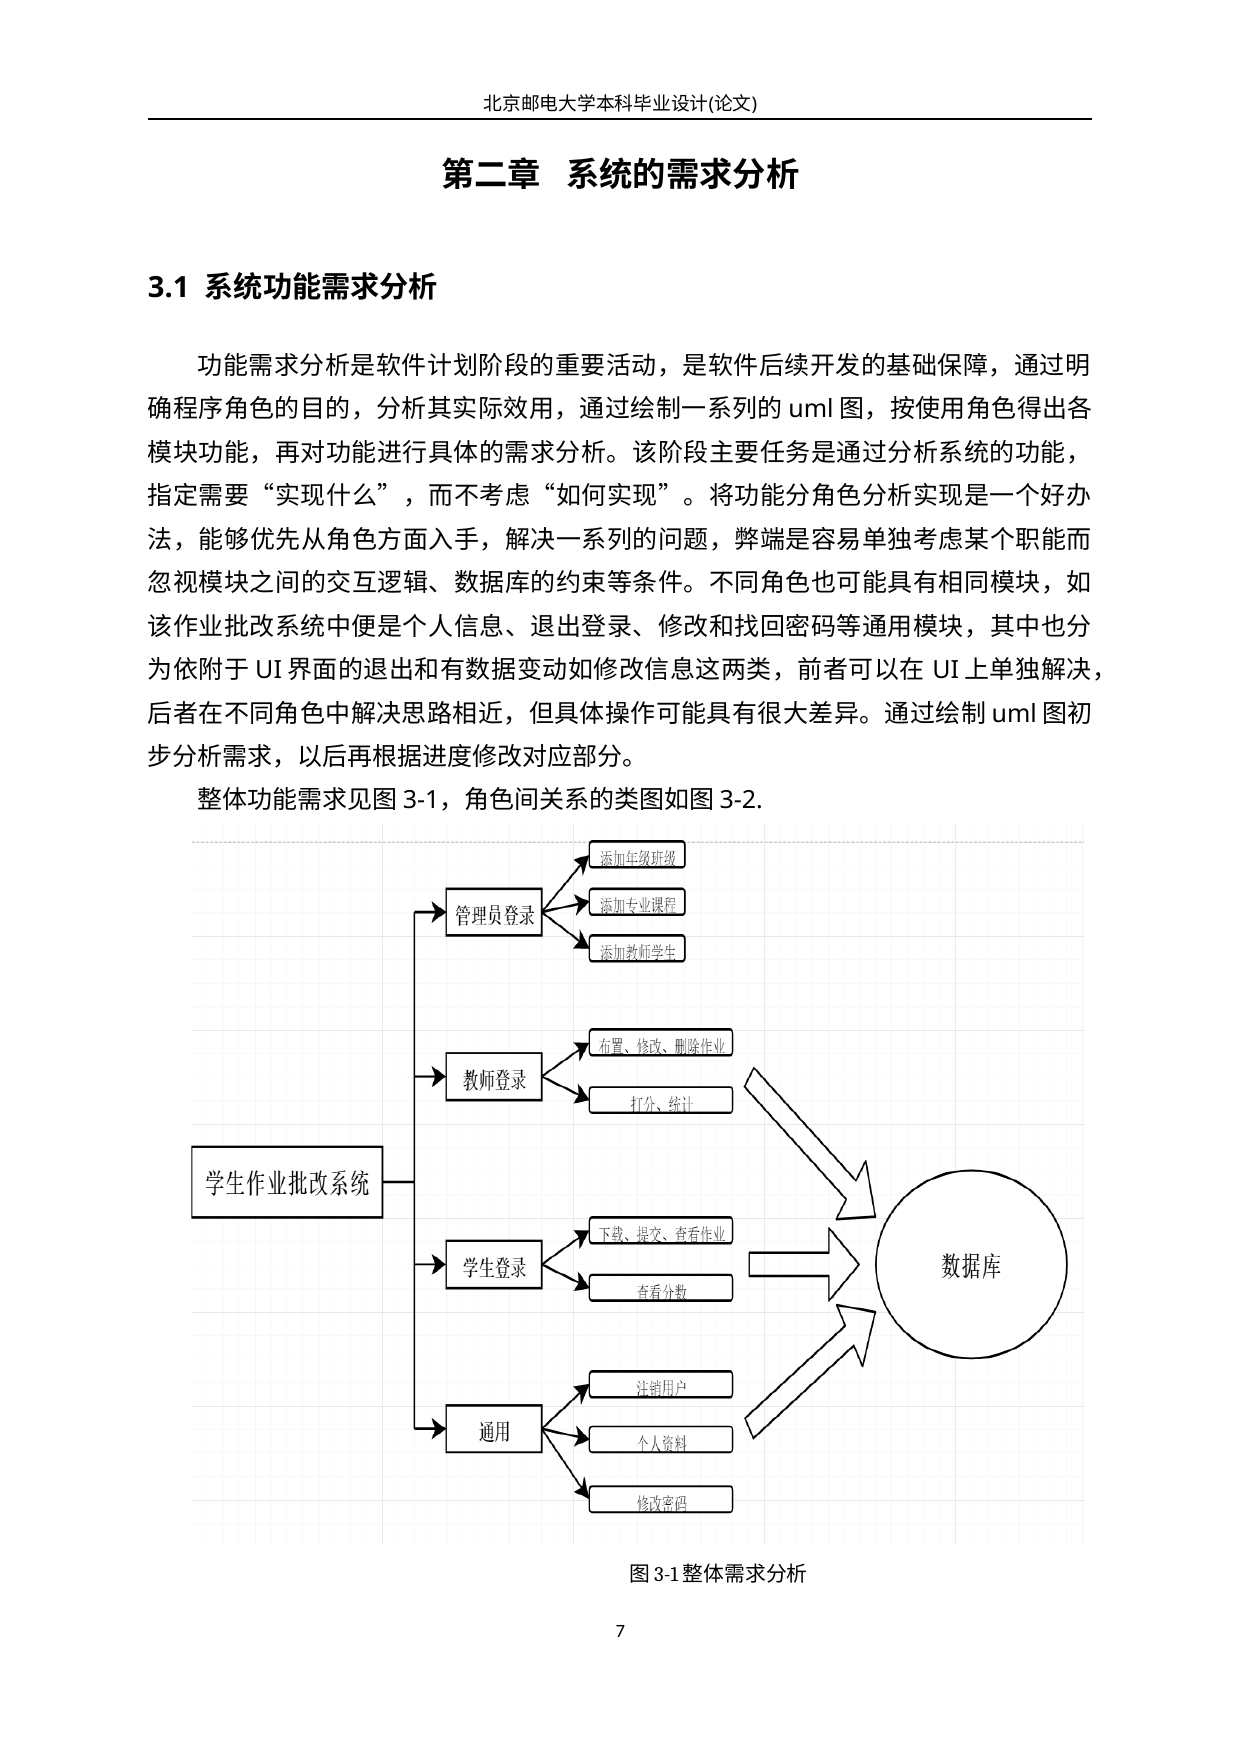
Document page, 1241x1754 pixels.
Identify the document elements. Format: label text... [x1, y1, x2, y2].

text 功能需求分析是软件计划阶段的重要活动，是软件后续开发的基础保障，通过明确程序角色的目的，分析其实际效用，通过绘制一系列的uml图，按使用角色得出各模块功能，再对功能进行具体的需求分析。该阶段主要任务是通过分析系统的功能，指定需要“实现什么”，而不考虑“如何实现”。将功能分角色分析实现是一个好办法，能够优先从角色方面入手，解决一系列的问题，弊端是容易单独考虑某个职能而忽视模块之间的交互逻辑、数据库的约束等条件。不同角色也可能具有相同模块，如该作业批改系统中便是个人信息、退出登录、修改和找回密码等通用模块，其中也分为依附于UI界面的退出和有数据变动如修改信息这两类，前者可以在UI上单独解决，后者在不同角色中解决思路相近，但具体操作可能具有很大差异。通过绘制uml图初步分析需求，以后再根据进度修改对应部分。 [148, 346, 1092, 773]
picture [191, 823, 1084, 1545]
subtitle 系统的需求分析 [148, 148, 1092, 196]
text 图3-1 整体需求分析 [585, 1544, 1092, 1590]
text 整体功能需求见图3-1，角色间关系的类图如图3-2. [148, 780, 1092, 816]
subtitle 3.1 系统功能需求分析 [148, 263, 1092, 306]
